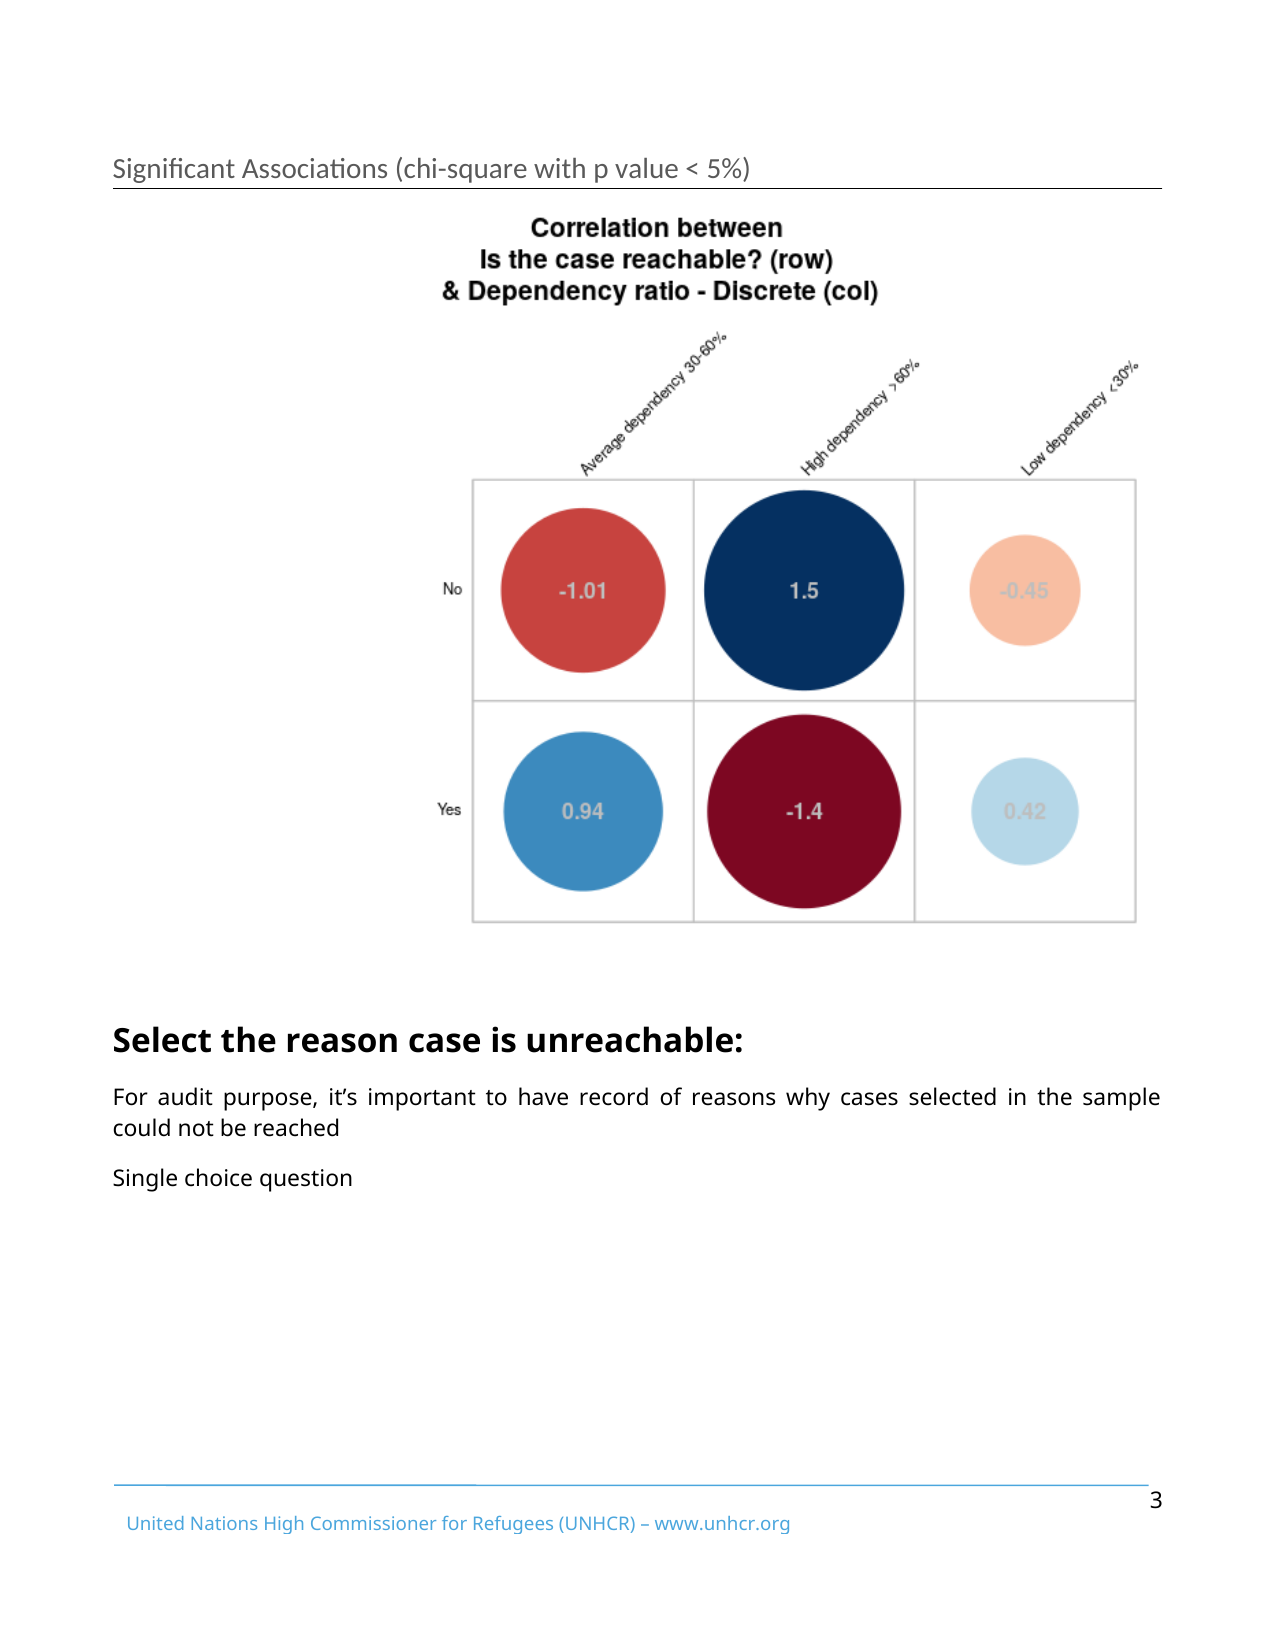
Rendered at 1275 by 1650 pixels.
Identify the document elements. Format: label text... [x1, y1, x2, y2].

subtitle Significant Associations (chi-square with p value < 5%) [112, 150, 1162, 189]
subtitle Select the reason case is unreachable: [112, 1016, 1162, 1062]
picture [131, 208, 1182, 996]
text For audit purpose, it’s important to have record of reasons why cases selected in the sample could not be reached [112, 1081, 1162, 1143]
text Single choice question [112, 1162, 1162, 1193]
